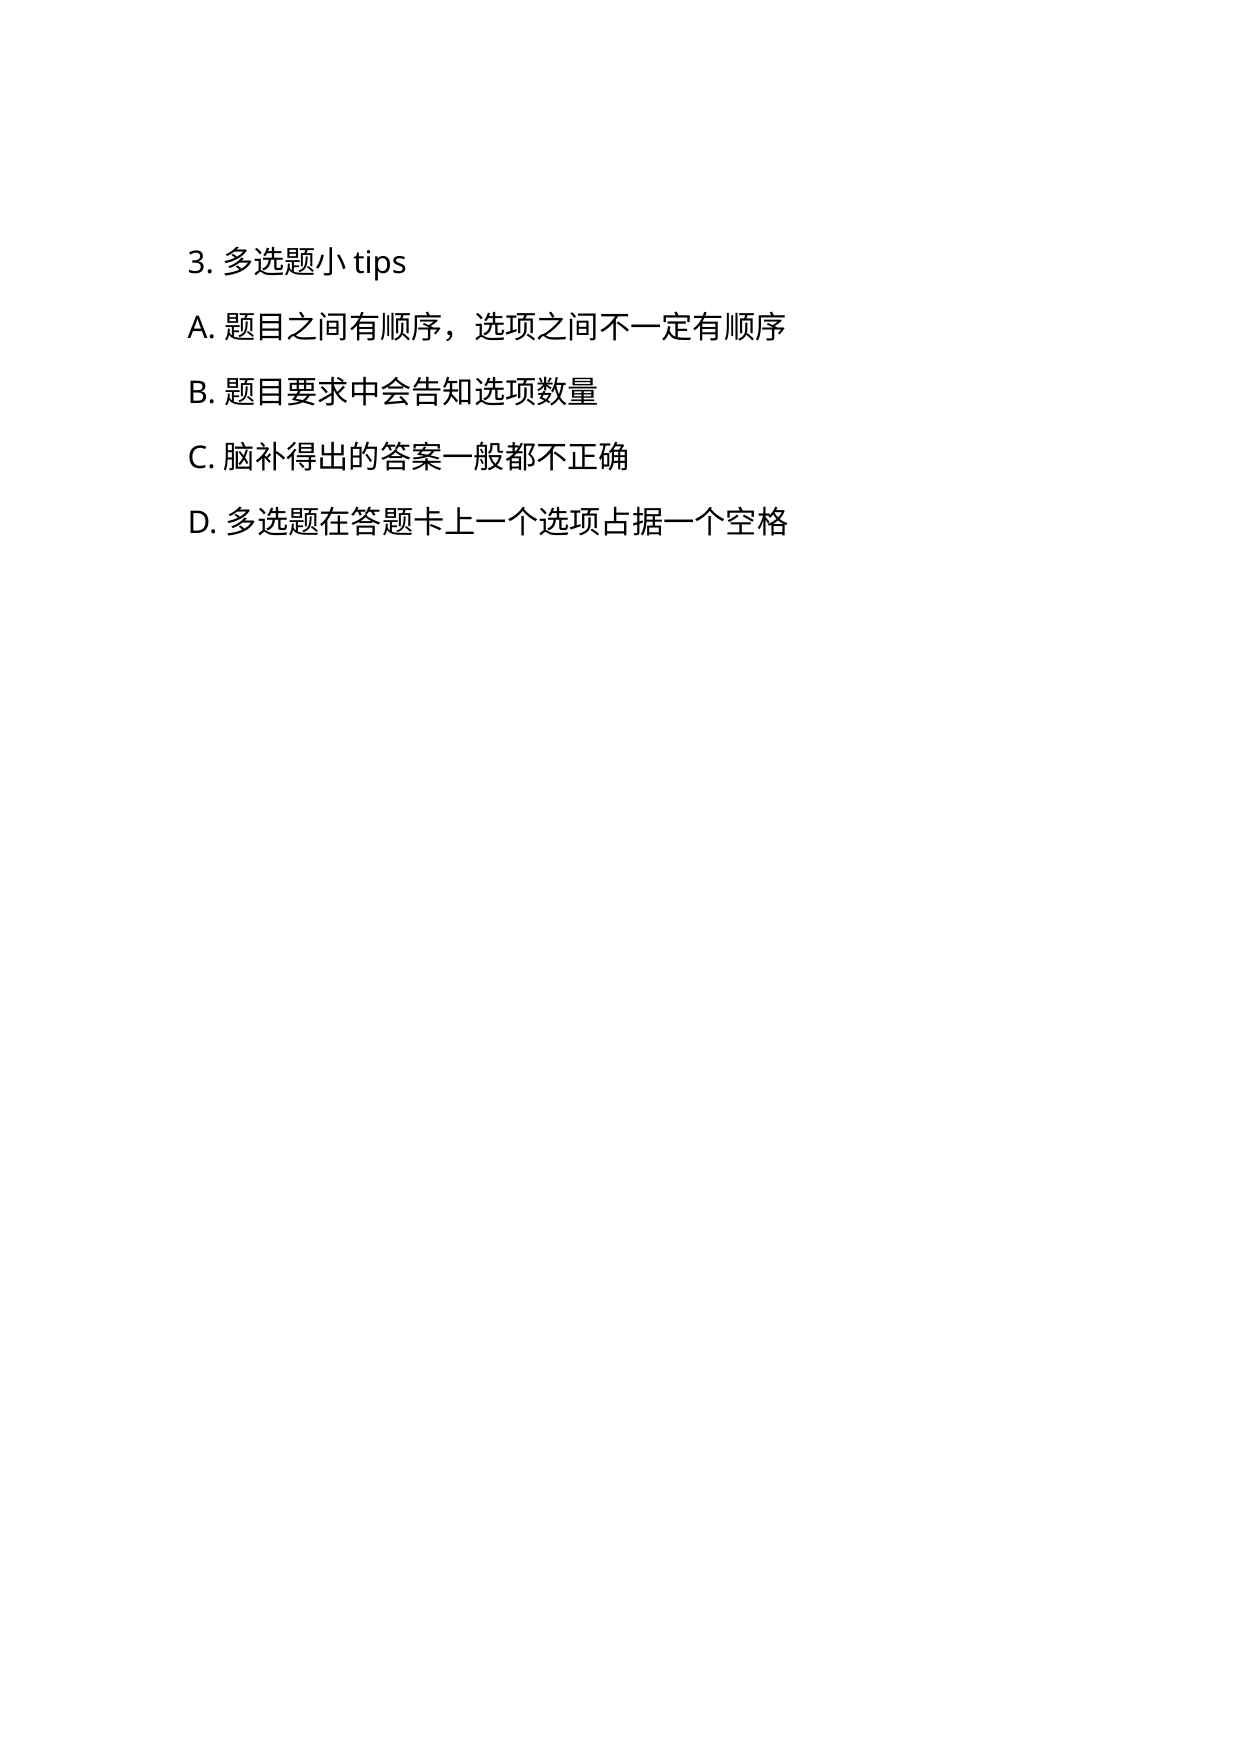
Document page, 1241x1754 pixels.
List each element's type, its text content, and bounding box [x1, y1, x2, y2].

text A. 题目之间有顺序，选项之间不一定有顺序 [187, 292, 1053, 357]
text 3. 多选题小tips [187, 227, 1053, 292]
text B. 题目要求中会告知选项数量 [187, 357, 1053, 422]
text C. 脑补得出的答案一般都不正确 [187, 422, 1053, 487]
text D. 多选题在答题卡上一个选项占据一个空格 [187, 487, 1053, 552]
